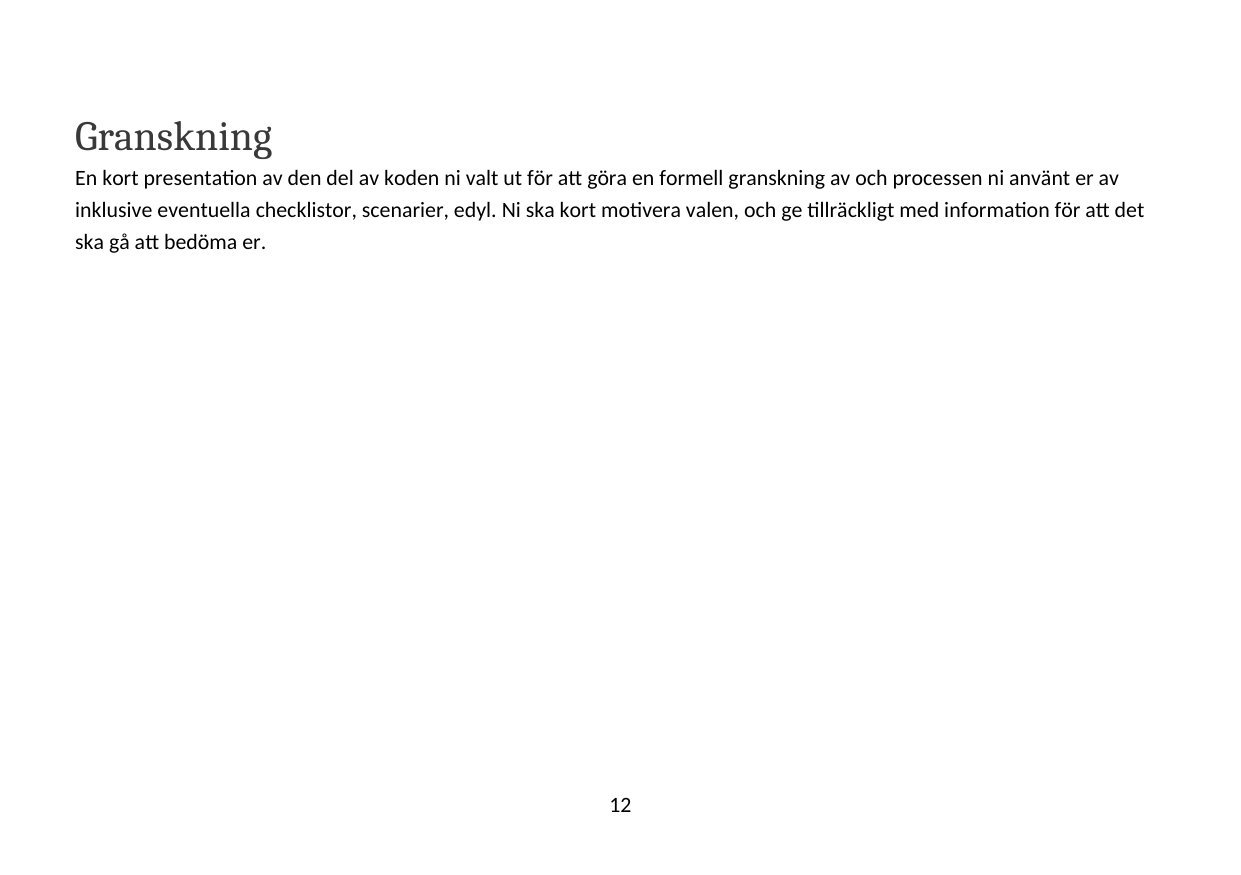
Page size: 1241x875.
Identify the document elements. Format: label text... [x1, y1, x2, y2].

text En kort presentation av den del av koden ni valt ut för att göra en formell granskning av och processen ni använt er av inklusive eventuella checklistor, scenarier, edyl. Ni ska kort motivera valen, och ge tillräckligt med information för att det ska gå att bedöma er. [75, 164, 1165, 255]
subtitle Granskning [75, 112, 1165, 160]
